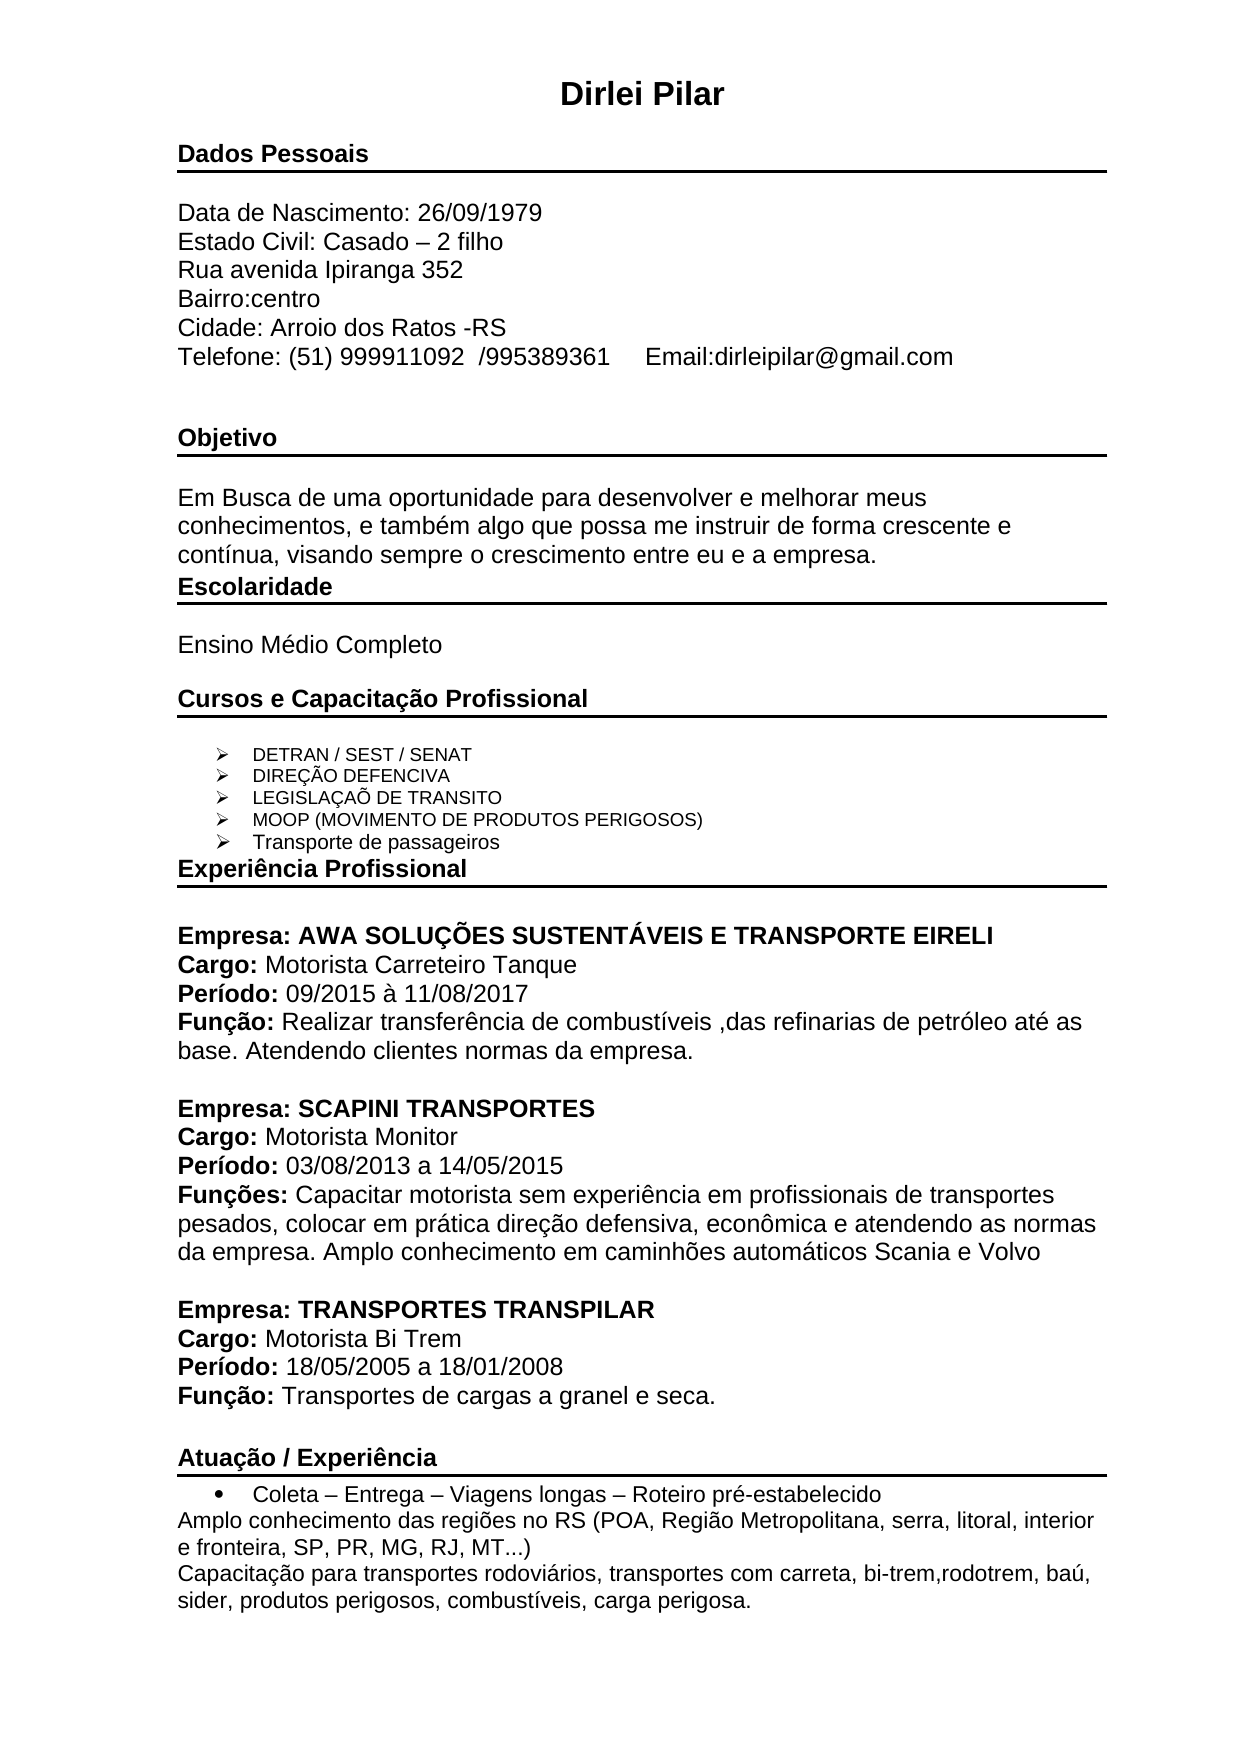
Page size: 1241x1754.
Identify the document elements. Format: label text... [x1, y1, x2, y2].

text Cargo: Motorista Bi Trem [177, 1324, 1107, 1352]
text Amplo conhecimento das regiões no RS (POA, Região Metropolitana, serra, litoral, interior e fronteira, SP, PR, MG, RJ, MT...) [177, 1507, 1107, 1560]
text Estado Civil: Casado – 2 filho [177, 227, 1107, 255]
text Data de Nascimento: 26/09/1979 [177, 198, 1107, 227]
text Objetivo [177, 423, 1107, 454]
list DETRAN / SEST / SENAT [215, 743, 1107, 765]
list Coleta – Entrega – Viagens longas – Roteiro pré-estabelecido [215, 1481, 1107, 1507]
text Escolaridade [177, 571, 1107, 602]
text Período: 09/2015 à 11/08/2017 [177, 979, 1107, 1007]
text Cidade: Arroio dos Ratos -RS [177, 313, 1107, 342]
text Atuação / Experiência [177, 1443, 1107, 1474]
list LEGISLAÇAÕ DE TRANSITO [215, 787, 1107, 808]
text Capacitação para transportes rodoviários, transportes com carreta, bi-trem,rodotrem, baú, sider, produtos perigosos, combustíveis, carga perigosa. [177, 1560, 1107, 1613]
text Em Busca de uma oportunidade para desenvolver e melhorar meus conhecimentos, e também algo que possa me instruir de forma crescente e contínua, visando sempre o crescimento entre eu e a empresa. [177, 482, 1107, 569]
text Empresa: AWA SOLUÇÕES SUSTENTÁVEIS E TRANSPORTE EIRELI [177, 921, 1107, 950]
text Experiência Profissional [177, 854, 1107, 885]
text Cursos e Capacitação Profissional [177, 684, 1107, 715]
text Empresa: SCAPINI TRANSPORTES [177, 1094, 1107, 1122]
text Período: 03/08/2013 a 14/05/2015 [177, 1151, 1107, 1180]
list MOOP (MOVIMENTO DE PRODUTOS PERIGOSOS) [215, 808, 1107, 830]
text Função: Realizar transferência de combustíveis ,das refinarias de petróleo até as base. Atendendo clientes normas da empresa. [177, 1007, 1107, 1065]
text Empresa: TRANSPORTES TRANSPILAR [177, 1295, 1107, 1324]
list Transporte de passageiros [215, 830, 1107, 854]
text Cargo: Motorista Carreteiro Tanque [177, 950, 1107, 979]
list DIREÇÃO DEFENCIVA [215, 765, 1107, 787]
text Dirlei Pilar [177, 74, 1107, 112]
text Período: 18/05/2005 a 18/01/2008 [177, 1352, 1107, 1381]
text Dados Pessoais [177, 139, 1107, 170]
text Funções: Capacitar motorista sem experiência em profissionais de transportes pesados, colocar em prática direção defensiva, econômica e atendendo as normas da empresa. Amplo conhecimento em caminhões automáticos Scania e Volvo [177, 1180, 1107, 1266]
text Bairro:centro [177, 284, 1107, 313]
text Ensino Médio Completo [177, 631, 1107, 659]
text Rua avenida Ipiranga 352 [177, 255, 1107, 284]
text Cargo: Motorista Monitor [177, 1122, 1107, 1151]
text Telefone: (51) 999911092 /995389361 Email:dirleipilar@gmail.com [177, 342, 1107, 370]
text Função: Transportes de cargas a granel e seca. [177, 1381, 1107, 1410]
